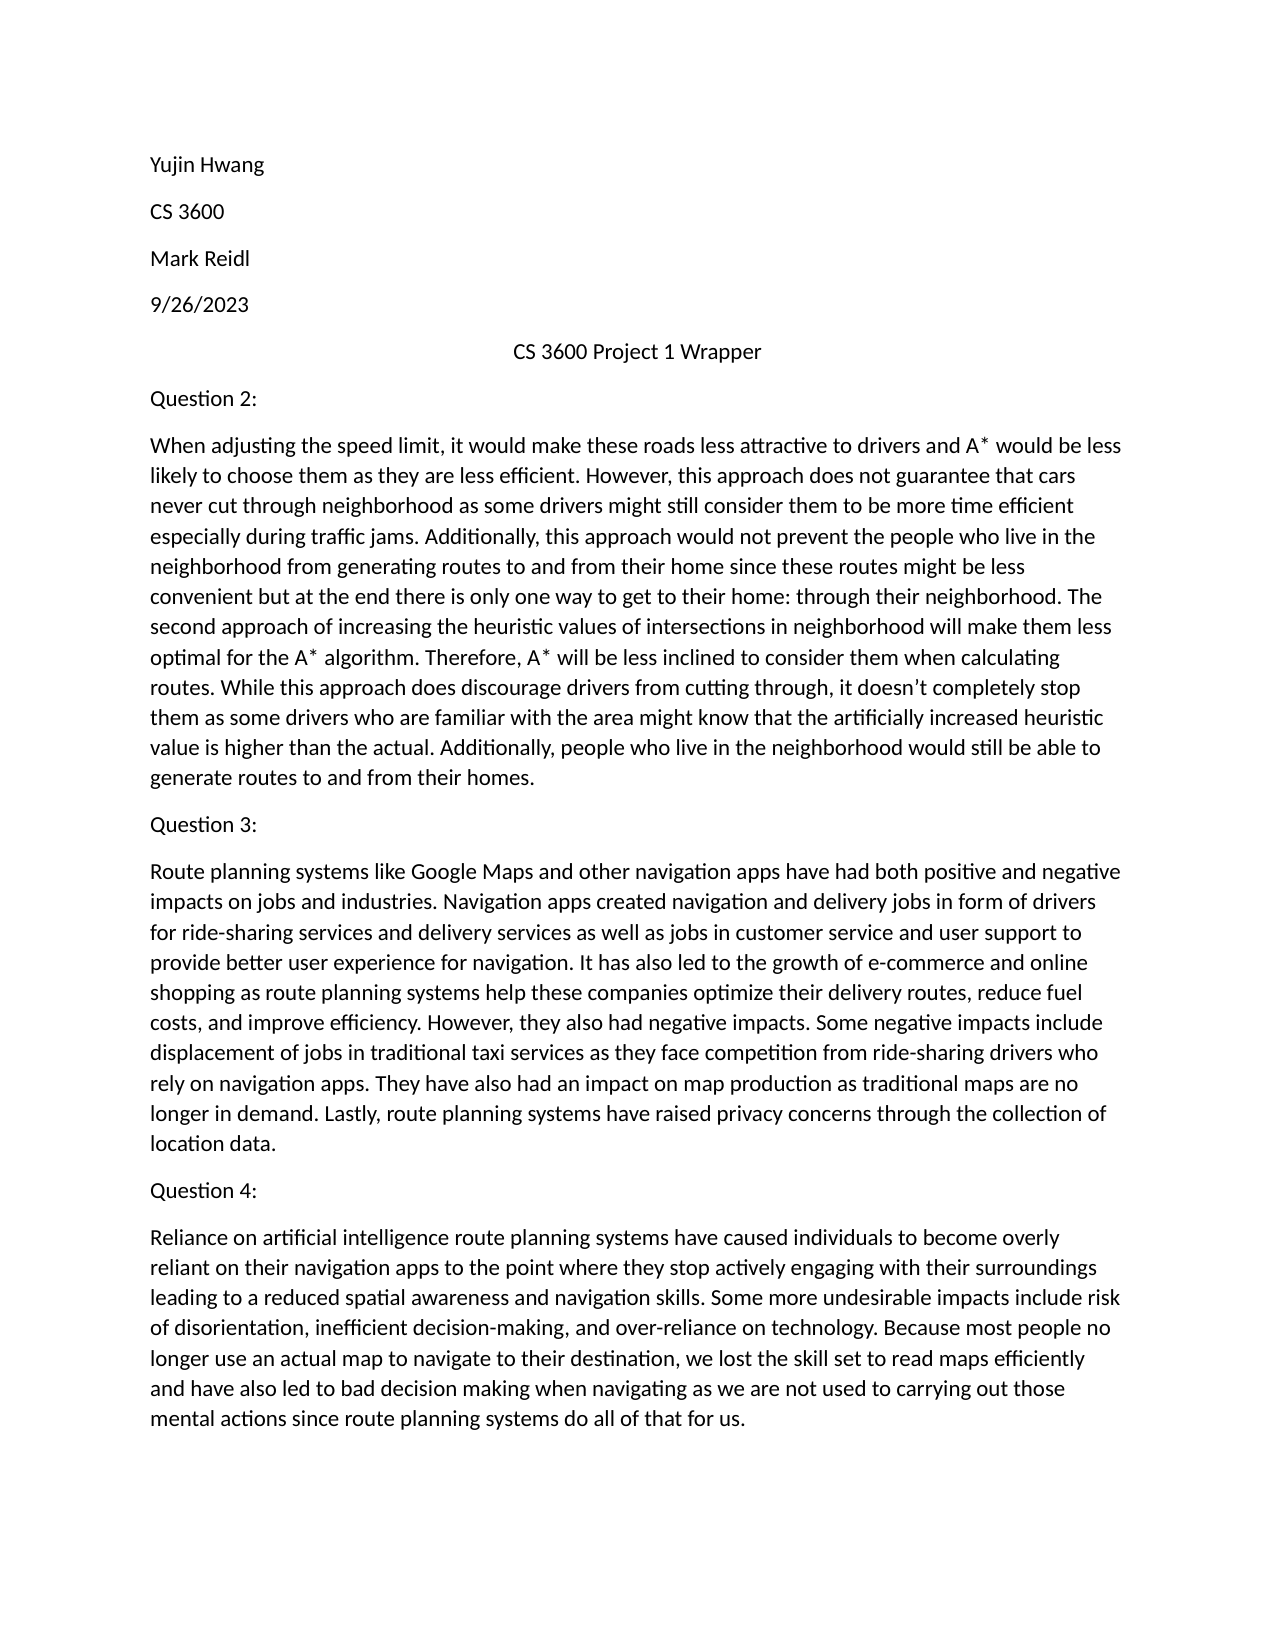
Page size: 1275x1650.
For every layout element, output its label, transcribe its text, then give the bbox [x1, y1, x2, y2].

text Reliance on artificial intelligence route planning systems have caused individuals to become overly reliant on their navigation apps to the point where they stop actively engaging with their surroundings leading to a reduced spatial awareness and navigation skills. Some more undesirable impacts include risk of disorientation, inefficient decision-making, and over-reliance on technology. Because most people no longer use an actual map to navigate to their destination, we lost the skill set to read maps efficiently and have also led to bad decision making when navigating as we are not used to carrying out those mental actions since route planning systems do all of that for us. [150, 1223, 1125, 1432]
text CS 3600 [150, 197, 1125, 225]
text Route planning systems like Google Maps and other navigation apps have had both positive and negative impacts on jobs and industries. Navigation apps created navigation and delivery jobs in form of drivers for ride-sharing services and delivery services as well as jobs in customer service and user support to provide better user experience for navigation. It has also led to the growth of e-commerce and online shopping as route planning systems help these companies optimize their delivery routes, reduce fuel costs, and improve efficiency. However, they also had negative impacts. Some negative impacts include displacement of jobs in traditional taxi services as they face competition from ride-sharing drivers who rely on navigation apps. They have also had an impact on map production as traditional maps are no longer in demand. Lastly, route planning systems have raised privacy concerns through the collection of location data. [150, 857, 1125, 1157]
text CS 3600 Project 1 Wrapper [150, 337, 1125, 366]
text When adjusting the speed limit, it would make these roads less attractive to drivers and A* would be less likely to choose them as they are less efficient. However, this approach does not guarantee that cars never cut through neighborhood as some drivers might still consider them to be more time efficient especially during traffic jams. Additionally, this approach would not prevent the people who live in the neighborhood from generating routes to and from their home since these routes might be less convenient but at the end there is only one way to get to their home: through their neighborhood. The second approach of increasing the heuristic values of intersections in neighborhood will make them less optimal for the A* algorithm. Therefore, A* will be less inclined to consider them when calculating routes. While this approach does discourage drivers from cutting through, it doesn’t completely stop them as some drivers who are familiar with the area might know that the artificially increased heuristic value is higher than the actual. Additionally, people who live in the neighborhood would still be able to generate routes to and from their homes. [150, 431, 1125, 792]
text 9/26/2023 [150, 291, 1125, 319]
text Question 2: [150, 384, 1125, 412]
text Mark Reidl [150, 244, 1125, 272]
text Question 4: [150, 1176, 1125, 1204]
text Yujin Hwang [150, 150, 1125, 178]
text Question 3: [150, 810, 1125, 838]
